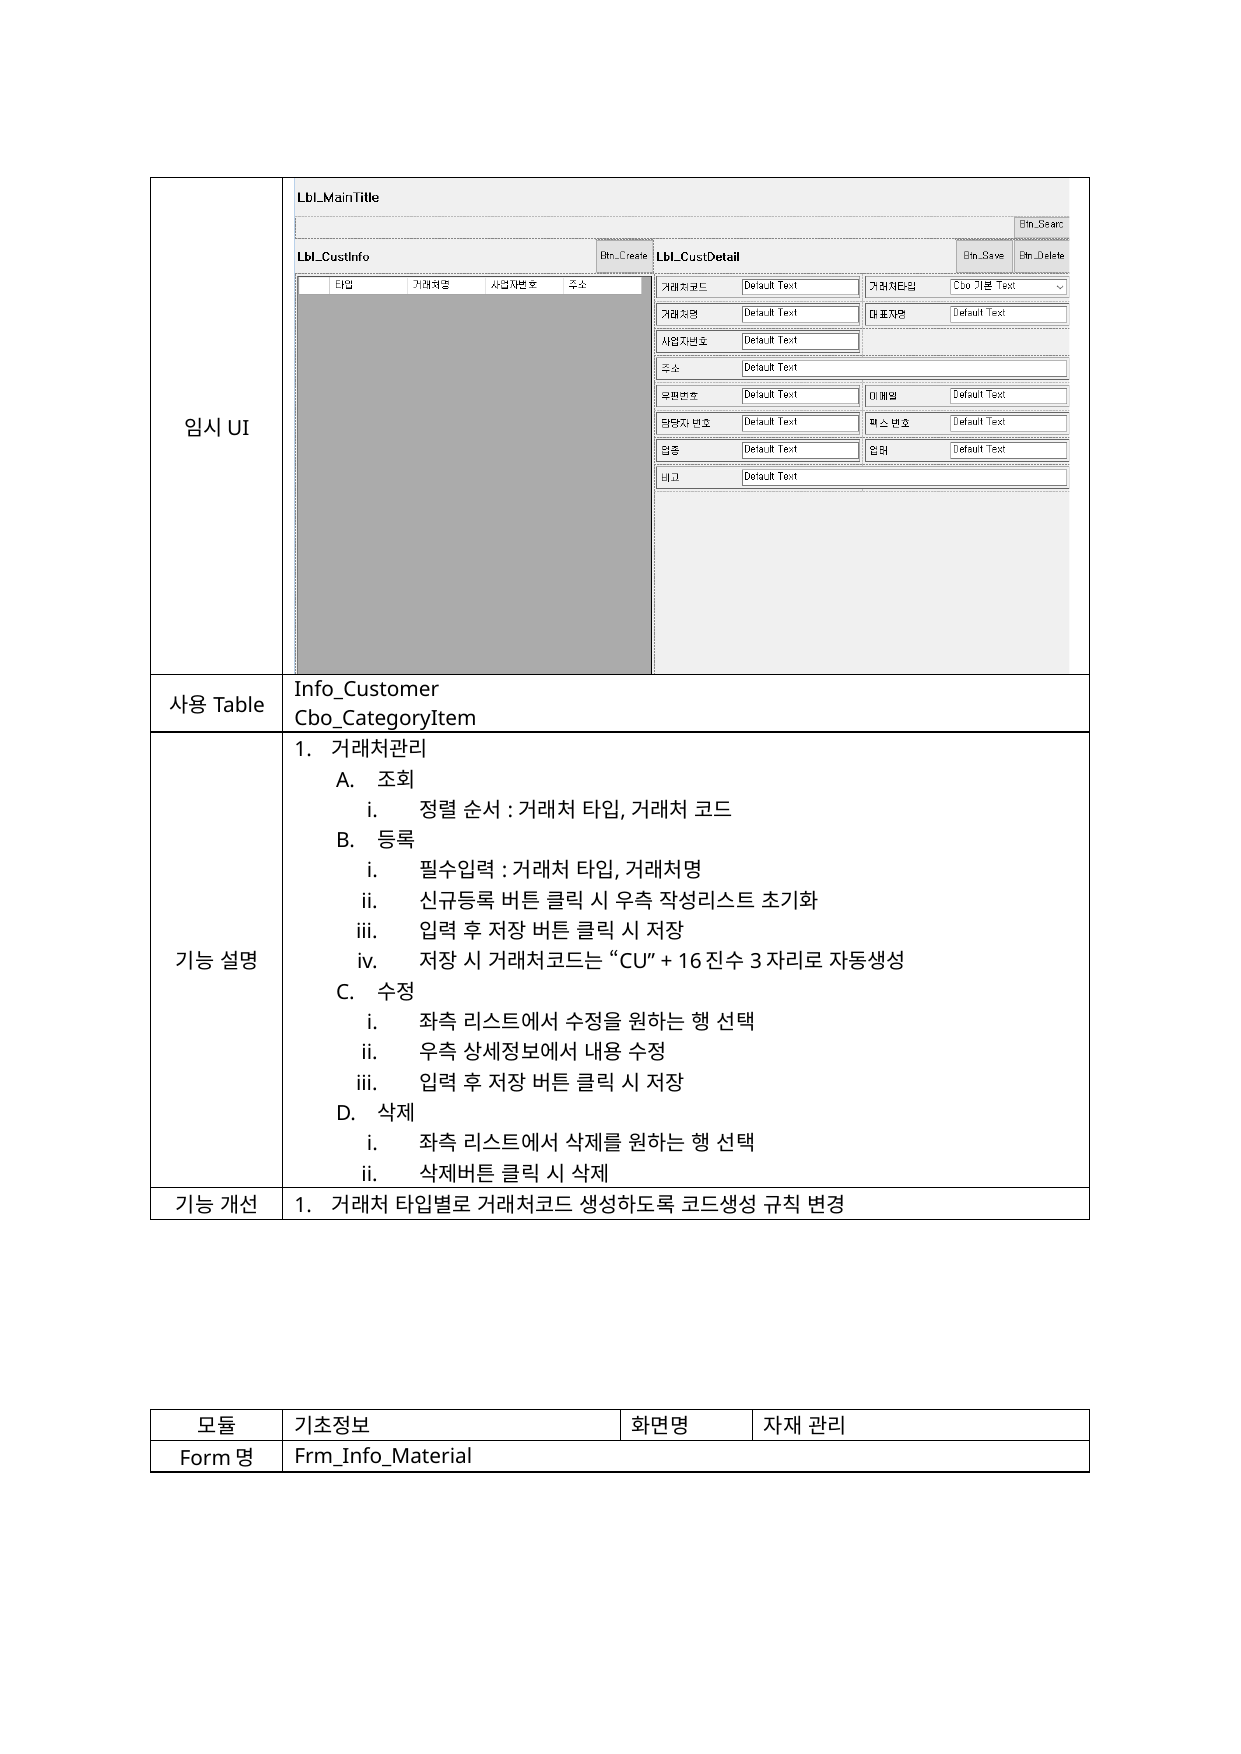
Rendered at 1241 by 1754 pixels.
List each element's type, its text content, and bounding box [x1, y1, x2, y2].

table_header 모듈 [151, 1410, 282, 1440]
table_cell 임시UI [151, 178, 282, 673]
table_cell Frm_Info_Material [283, 1441, 1089, 1471]
table_cell [283, 178, 294, 673]
table_header 자재 관리 [753, 1410, 1089, 1440]
table_cell 기능 개선 [151, 1188, 282, 1218]
table_cell 사용 Table [151, 675, 282, 731]
table_cell 기능 설명 [151, 733, 282, 1187]
table_cell Form명 [151, 1441, 282, 1471]
table_header 화면명 [621, 1410, 752, 1440]
table_cell Info_Customer Cbo_CategoryItem [283, 675, 1089, 731]
table_header 기초정보 [283, 1410, 620, 1440]
table_cell [1070, 178, 1089, 673]
table_cell 거래처관리 조회 정렬 순서 : 거래처 타입, 거래처 코드 등록 필수입력 : 거래처 타입, 거래처명 신규등록 버튼 클릭 시 우측 작성리스트 초기화 입력 후 저장 버튼 클릭 시 저장 저장 시 거래처코드는 “CU” + 16진수 3자리로 자동생성 수정 좌측 리스트에서 수정을 원하는 행 선택 우측 상세정보에서 내용 수정 입력 후 저장 버튼 클릭 시 저장 삭제 좌측 리스트에서 삭제를 원하는 행 선택 삭제버튼 클릭 시 삭제 [283, 733, 1089, 1187]
table_cell 거래처 타입별로 거래처코드 생성하도록 코드생성 규칙 변경 [283, 1188, 1089, 1218]
picture [294, 178, 1070, 674]
